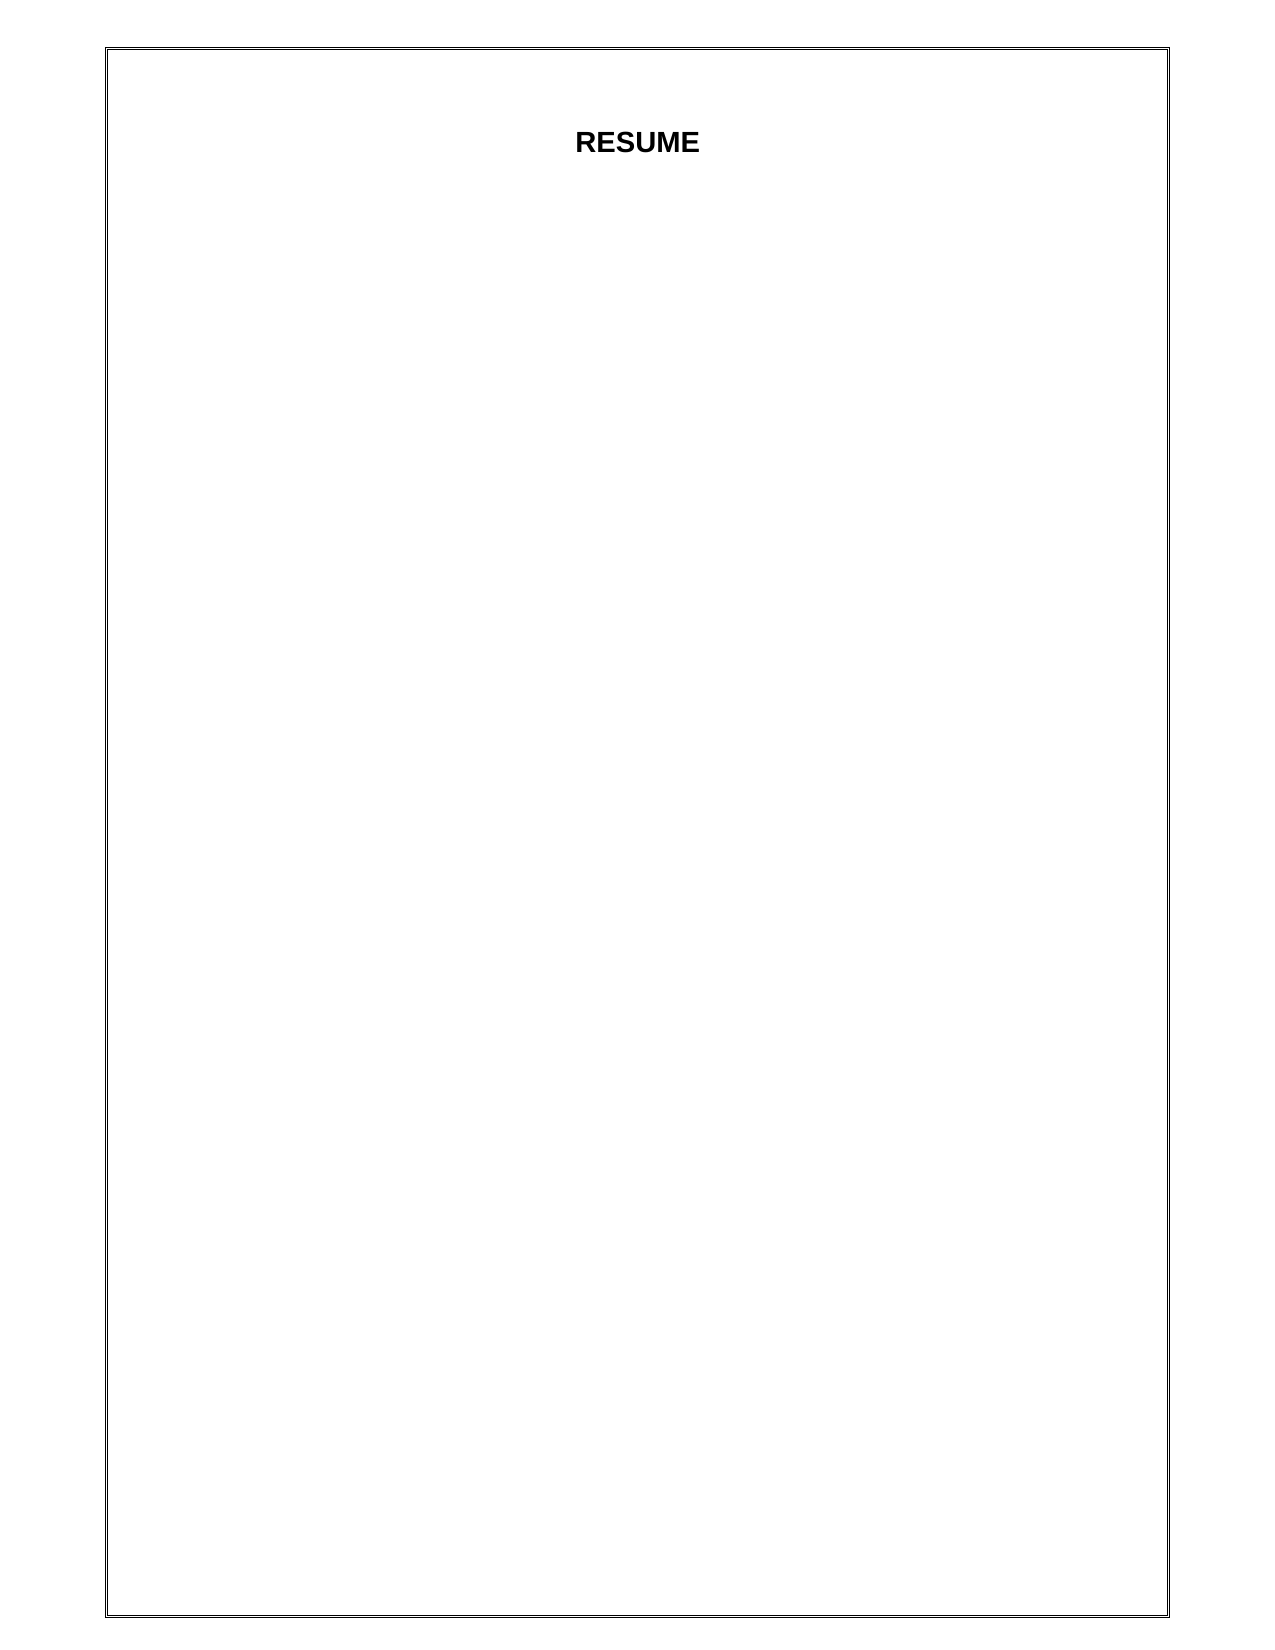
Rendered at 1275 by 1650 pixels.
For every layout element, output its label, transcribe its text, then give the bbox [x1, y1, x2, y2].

text RESUME [150, 125, 1125, 159]
